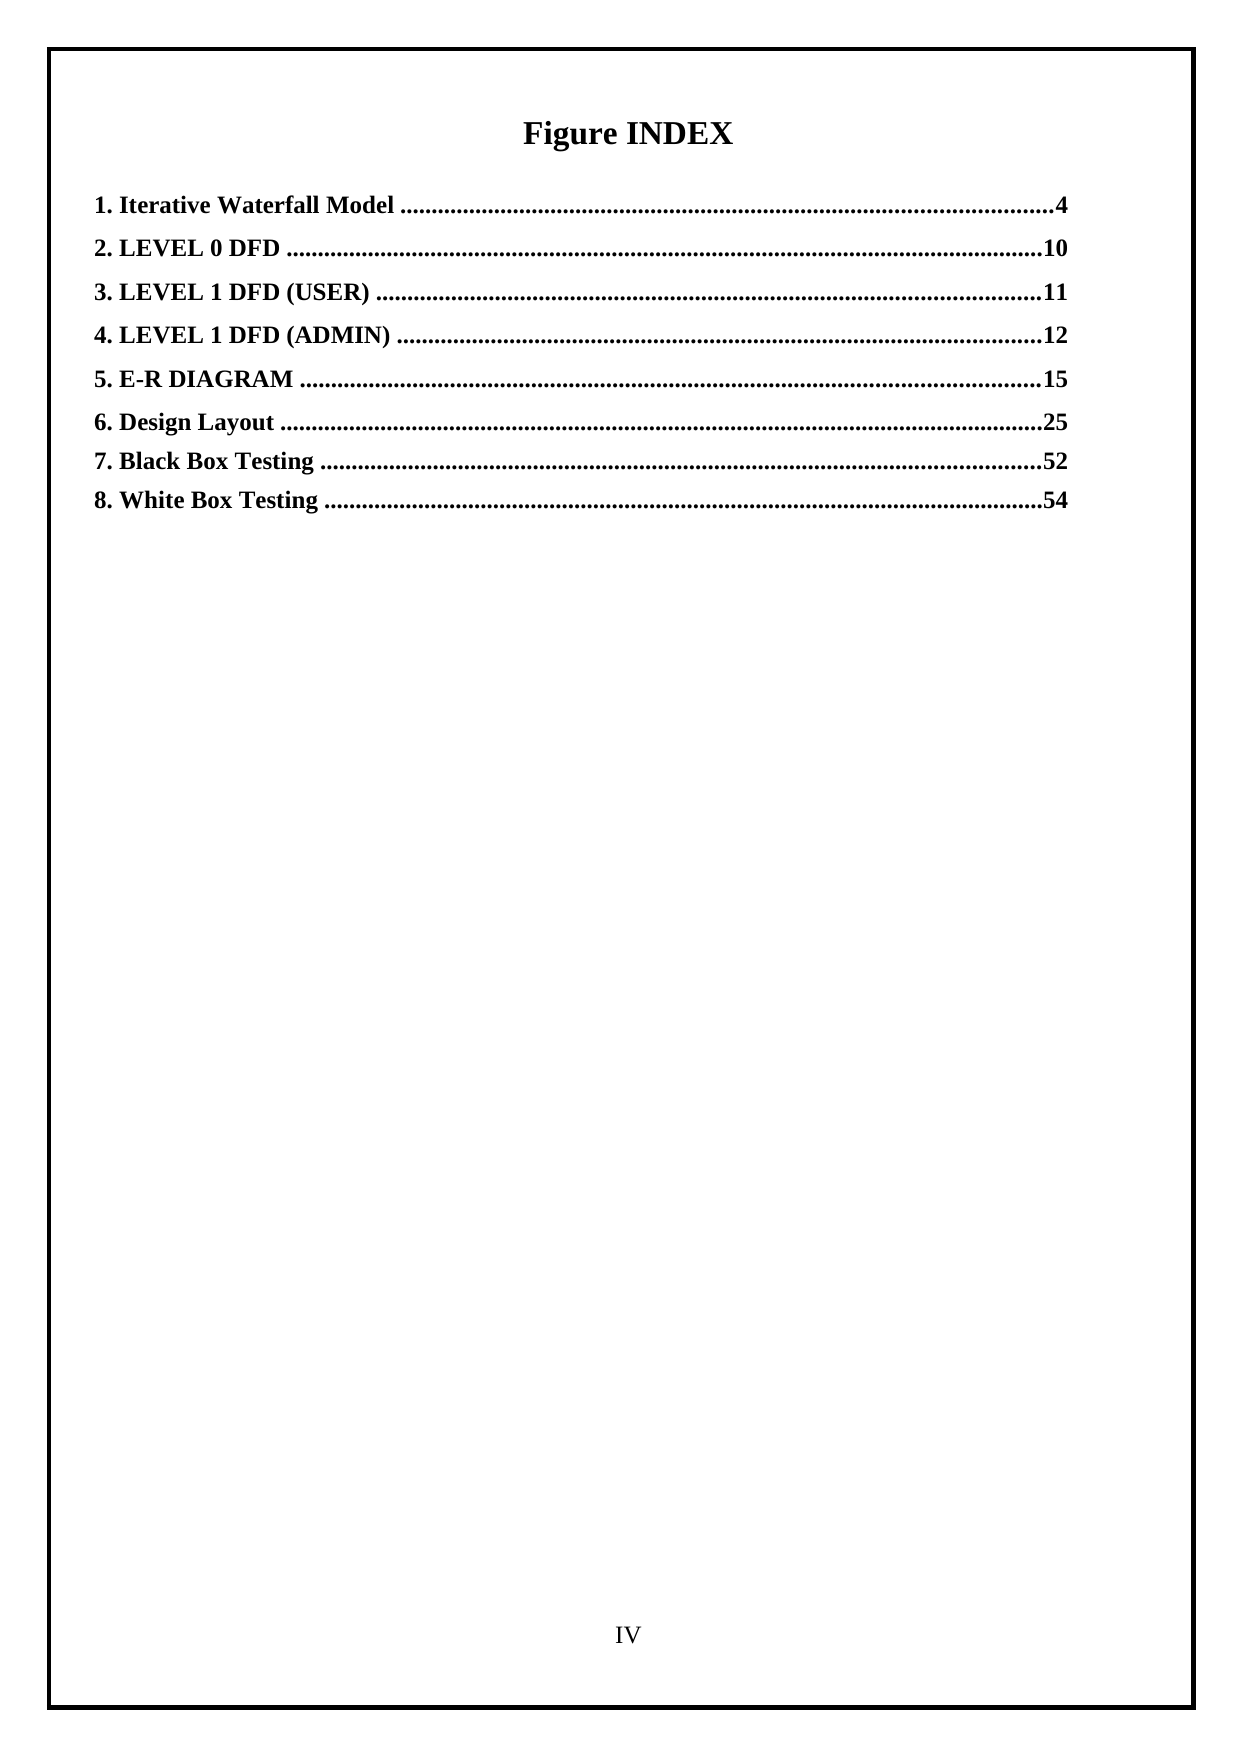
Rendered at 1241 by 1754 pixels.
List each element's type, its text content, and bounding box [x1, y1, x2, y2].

list Iterative Waterfall Model 4 [94, 190, 1080, 219]
text IV [177, 1620, 1080, 1648]
list Black Box Testing 52 [94, 446, 1080, 475]
list White Box Testing 54 [94, 486, 1080, 514]
list Design Layout 25 [94, 407, 1080, 436]
list LEVEL 1 DFD (USER) 11 [94, 277, 1080, 306]
list LEVEL 0 DFD 10 [94, 233, 1080, 262]
list E-R DIAGRAM 15 [94, 364, 1080, 392]
list LEVEL 1 DFD (ADMIN) 12 [94, 320, 1080, 349]
subtitle Figure INDEX [176, 113, 1080, 151]
